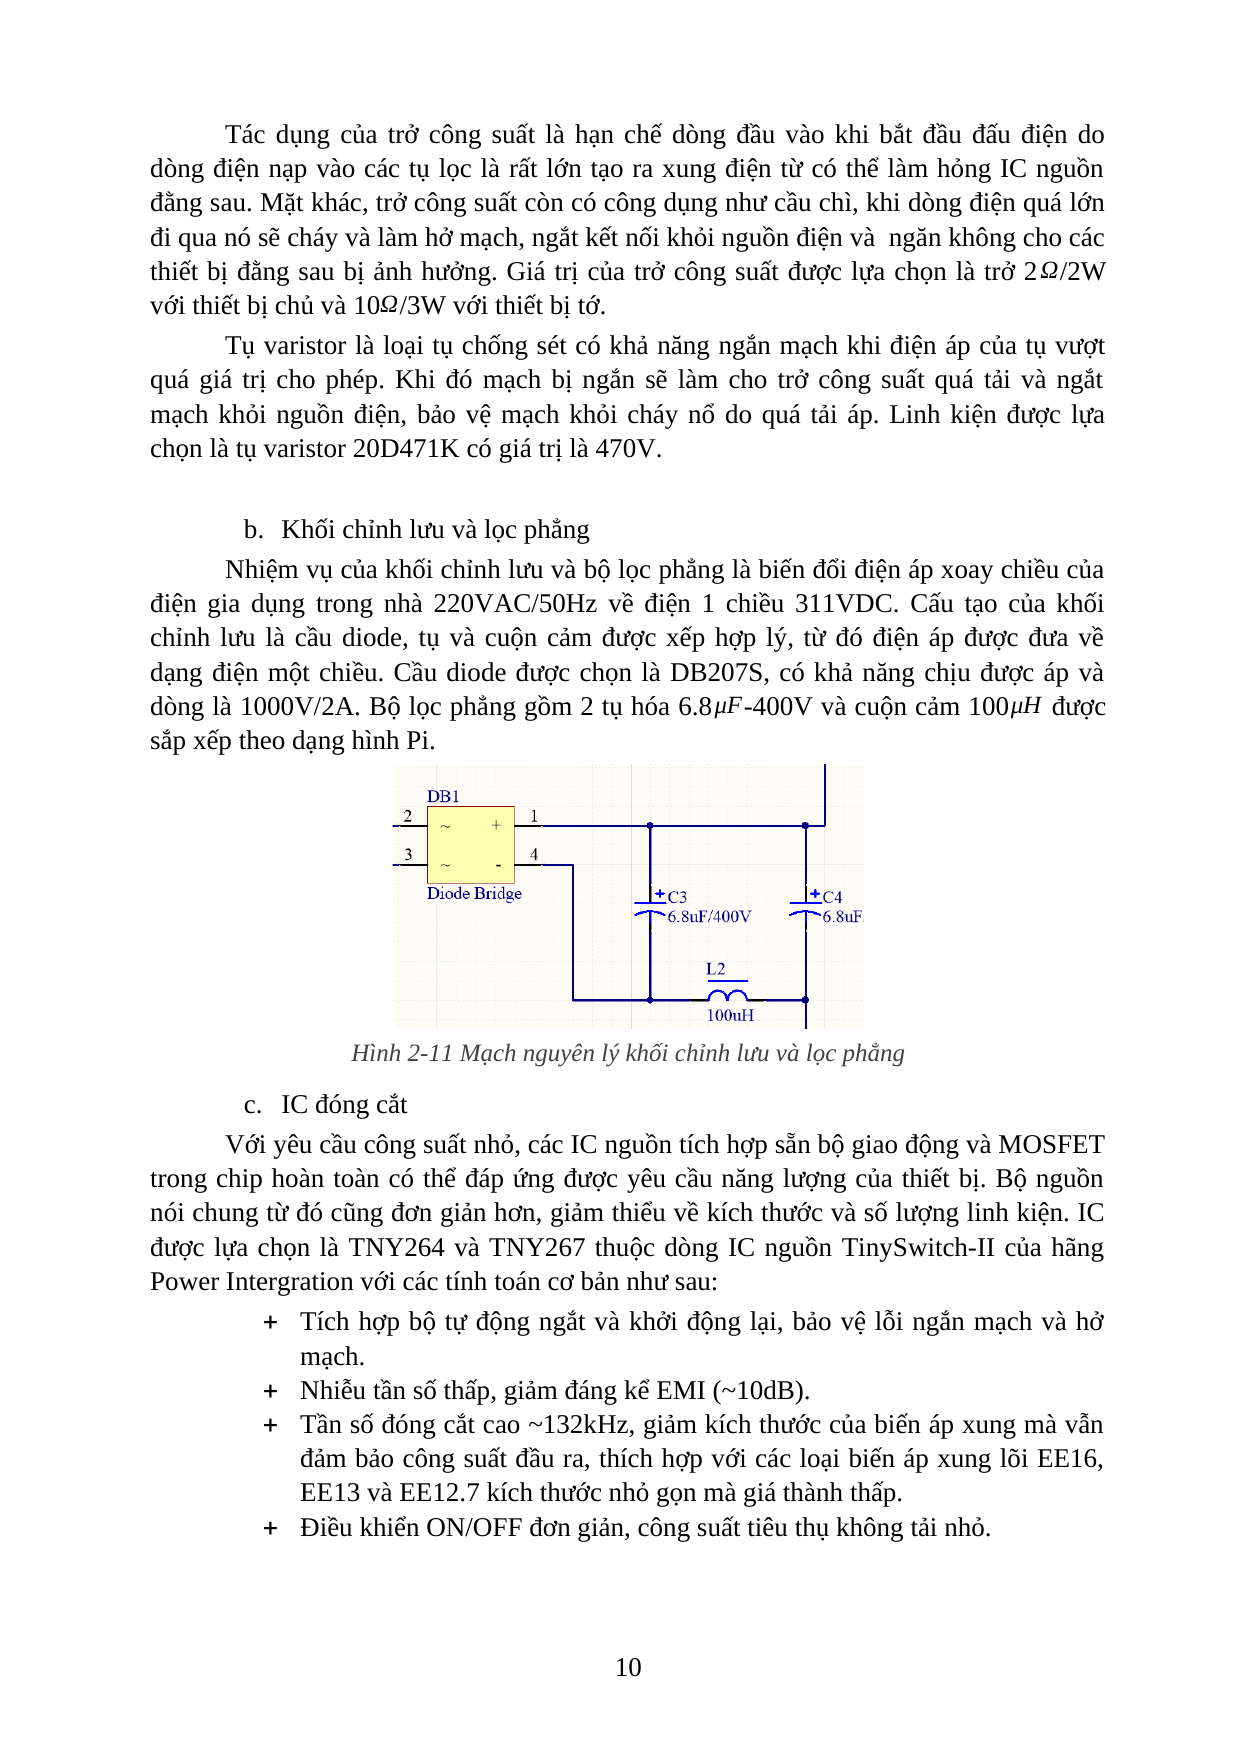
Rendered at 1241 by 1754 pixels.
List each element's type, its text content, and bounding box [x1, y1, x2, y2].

text Tụ varistor là loại tụ chống sét có khả năng ngắn mạch khi điện áp của tụ vượt quá giá trị cho phép. Khi đó mạch bị ngắn sẽ làm cho trở công suất quá tải và ngắt mạch khỏi nguồn điện, bảo vệ mạch khỏi cháy nổ do quá tải áp. Linh kiện được lựa chọn là tụ varistor 20D471K có giá trị là 470V. [150, 329, 1106, 463]
list IC đóng cắt [244, 1088, 1106, 1119]
text Tác dụng của trở công suất là hạn chế dòng đầu vào khi bắt đầu đấu điện do dòng điện nạp vào các tụ lọc là rất lớn tạo ra xung điện từ có thể làm hỏng IC nguồn đằng sau. Mặt khác, trở công suất còn có công dụng như cầu chì, khi dòng điện quá lớn đi qua nó sẽ cháy và làm hở mạch, ngắt kết nối khỏi nguồn điện và ngăn không cho các thiết bị đằng sau bị ảnh hưởng. Giá trị của trở công suất được lựa chọn là trở 2/2W với thiết bị chủ và 10/3W với thiết bị tớ. [150, 118, 1106, 320]
list Tích hợp bộ tự động ngắt và khởi động lại, bảo vệ lỗi ngắn mạch và hở mạch. [262, 1305, 1106, 1371]
text Với yêu cầu công suất nhỏ, các IC nguồn tích hợp sẵn bộ giao động và MOSFET trong chip hoàn toàn có thể đáp ứng được yêu cầu năng lượng của thiết bị. Bộ nguồn nói chung từ đó cũng đơn giản hơn, giảm thiểu về kích thước và số lượng linh kiện. IC được lựa chọn là TNY264 và TNY267 thuộc dòng IC nguồn TinySwitch-II của hãng Power Intergration với các tính toán cơ bản như sau: [150, 1128, 1106, 1296]
list Tần số đóng cắt cao ~132kHz, giảm kích thước của biến áp xung mà vẫn đảm bảo công suất đầu ra, thích hợp với các loại biến áp xung lõi EE16, EE13 và EE12.7 kích thước nhỏ gọn mà giá thành thấp. [262, 1408, 1106, 1508]
picture [392, 764, 864, 1029]
text Nhiệm vụ của khối chỉnh lưu và bộ lọc phẳng là biến đổi điện áp xoay chiều của điện gia dụng trong nhà 220VAC/50Hz về điện 1 chiều 311VDC. Cấu tạo của khối chỉnh lưu là cầu diode, tụ và cuộn cảm được xếp hợp lý, từ đó điện áp được đưa về dạng điện một chiều. Cầu diode được chọn là DB207S, có khả năng chịu được áp và dòng là 1000V/2A. Bộ lọc phẳng gồm 2 tụ hóa 6.8-400V và cuộn cảm 100 được sắp xếp theo dạng hình Pi. [150, 553, 1106, 755]
list Khối chỉnh lưu và lọc phẳng [244, 513, 1106, 544]
list Nhiễu tần số thấp, giảm đáng kể EMI (~10dB). [262, 1374, 1106, 1405]
list Điều khiển ON/OFF đơn giản, công suất tiêu thụ không tải nhỏ. [262, 1511, 1106, 1542]
